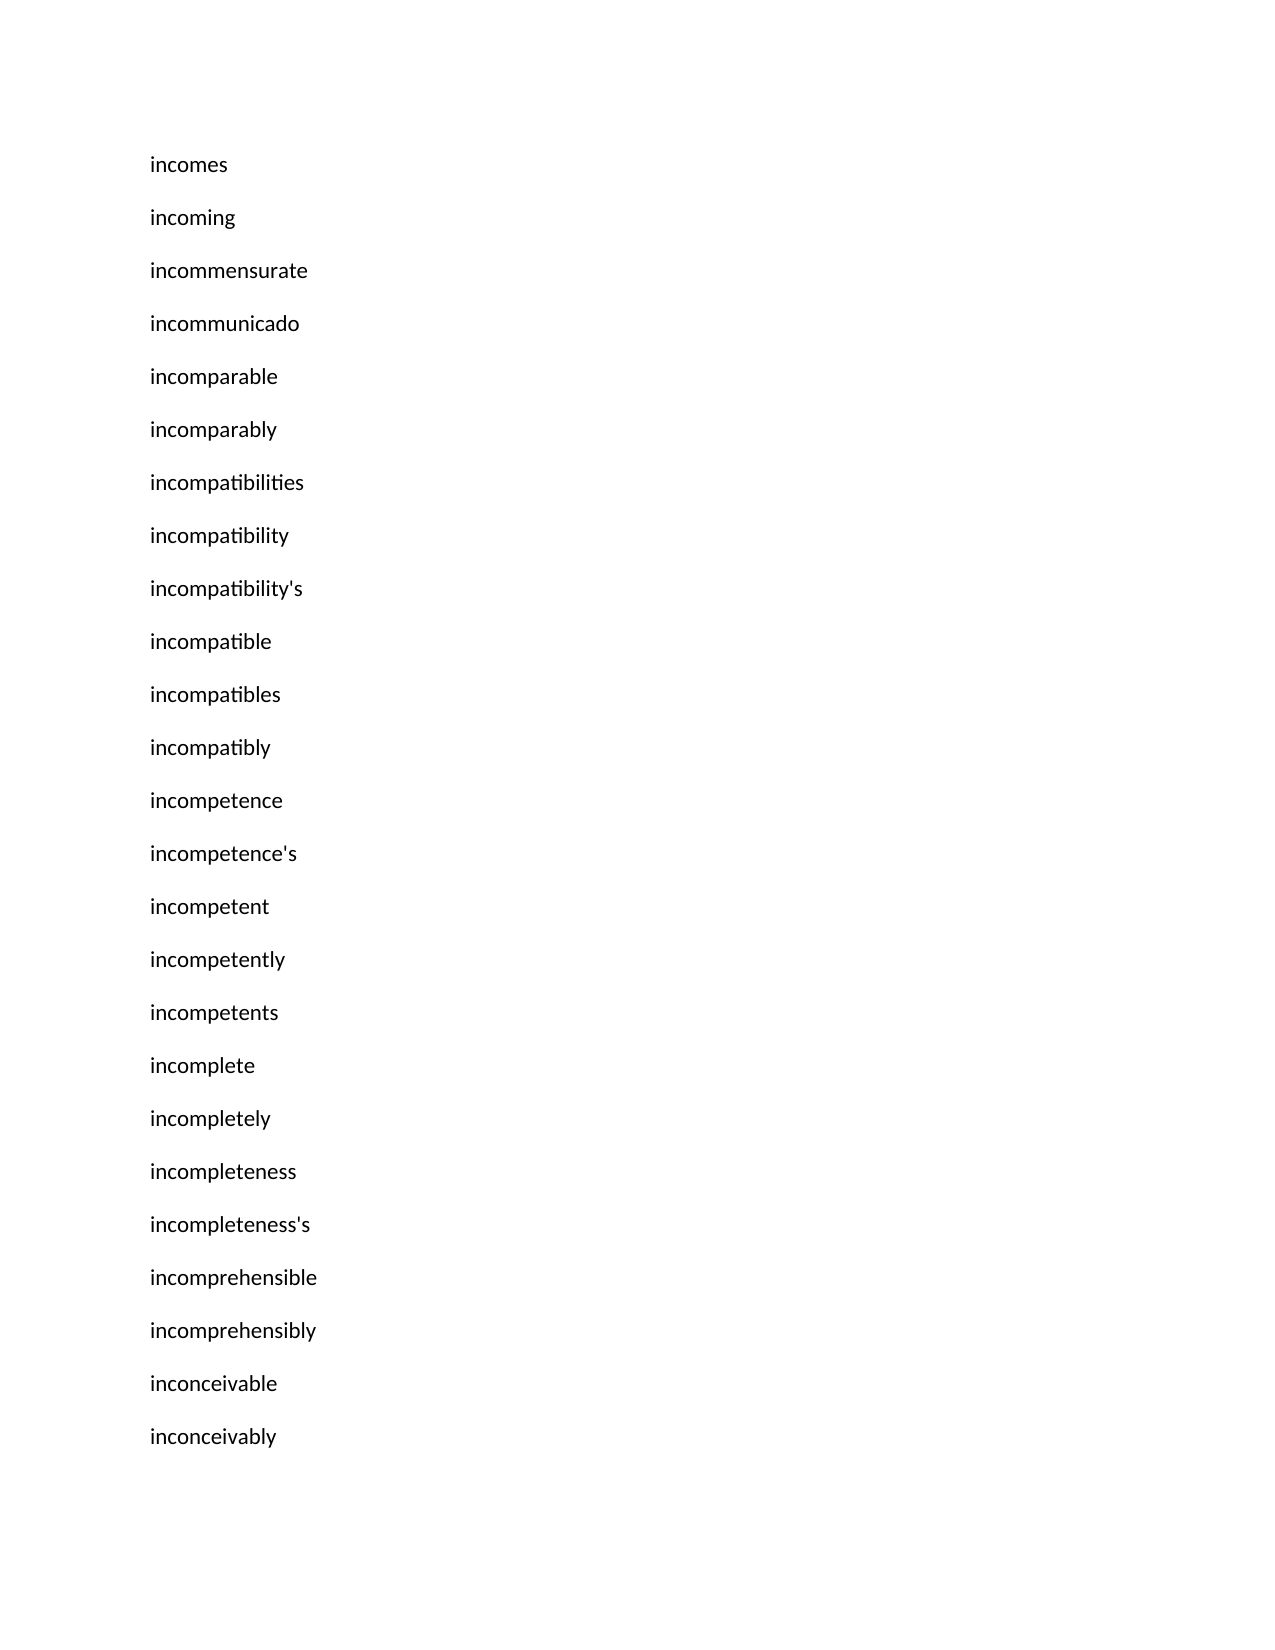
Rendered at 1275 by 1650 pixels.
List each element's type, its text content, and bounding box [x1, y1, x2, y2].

text incompatibly [150, 733, 1125, 761]
text incompleteness [150, 1157, 1125, 1185]
text incomparably [150, 415, 1125, 443]
text inconceivably [150, 1422, 1125, 1451]
text incommensurate [150, 256, 1125, 284]
text incoming [150, 203, 1125, 231]
text incompetence's [150, 839, 1125, 867]
text incomprehensible [150, 1263, 1125, 1291]
text incomprehensibly [150, 1316, 1125, 1344]
text incompatibilities [150, 468, 1125, 496]
text incompetent [150, 892, 1125, 920]
text incompatibility [150, 521, 1125, 549]
text incompatibility's [150, 574, 1125, 602]
text incomparable [150, 362, 1125, 390]
text inconceivable [150, 1369, 1125, 1397]
text incompatibles [150, 680, 1125, 708]
text incompetents [150, 998, 1125, 1026]
text incompetence [150, 786, 1125, 814]
text incommunicado [150, 309, 1125, 337]
text incompetently [150, 945, 1125, 973]
text incomes [150, 150, 1125, 178]
text incompleteness's [150, 1210, 1125, 1238]
text incompletely [150, 1104, 1125, 1132]
text incompatible [150, 627, 1125, 655]
text incomplete [150, 1051, 1125, 1079]
